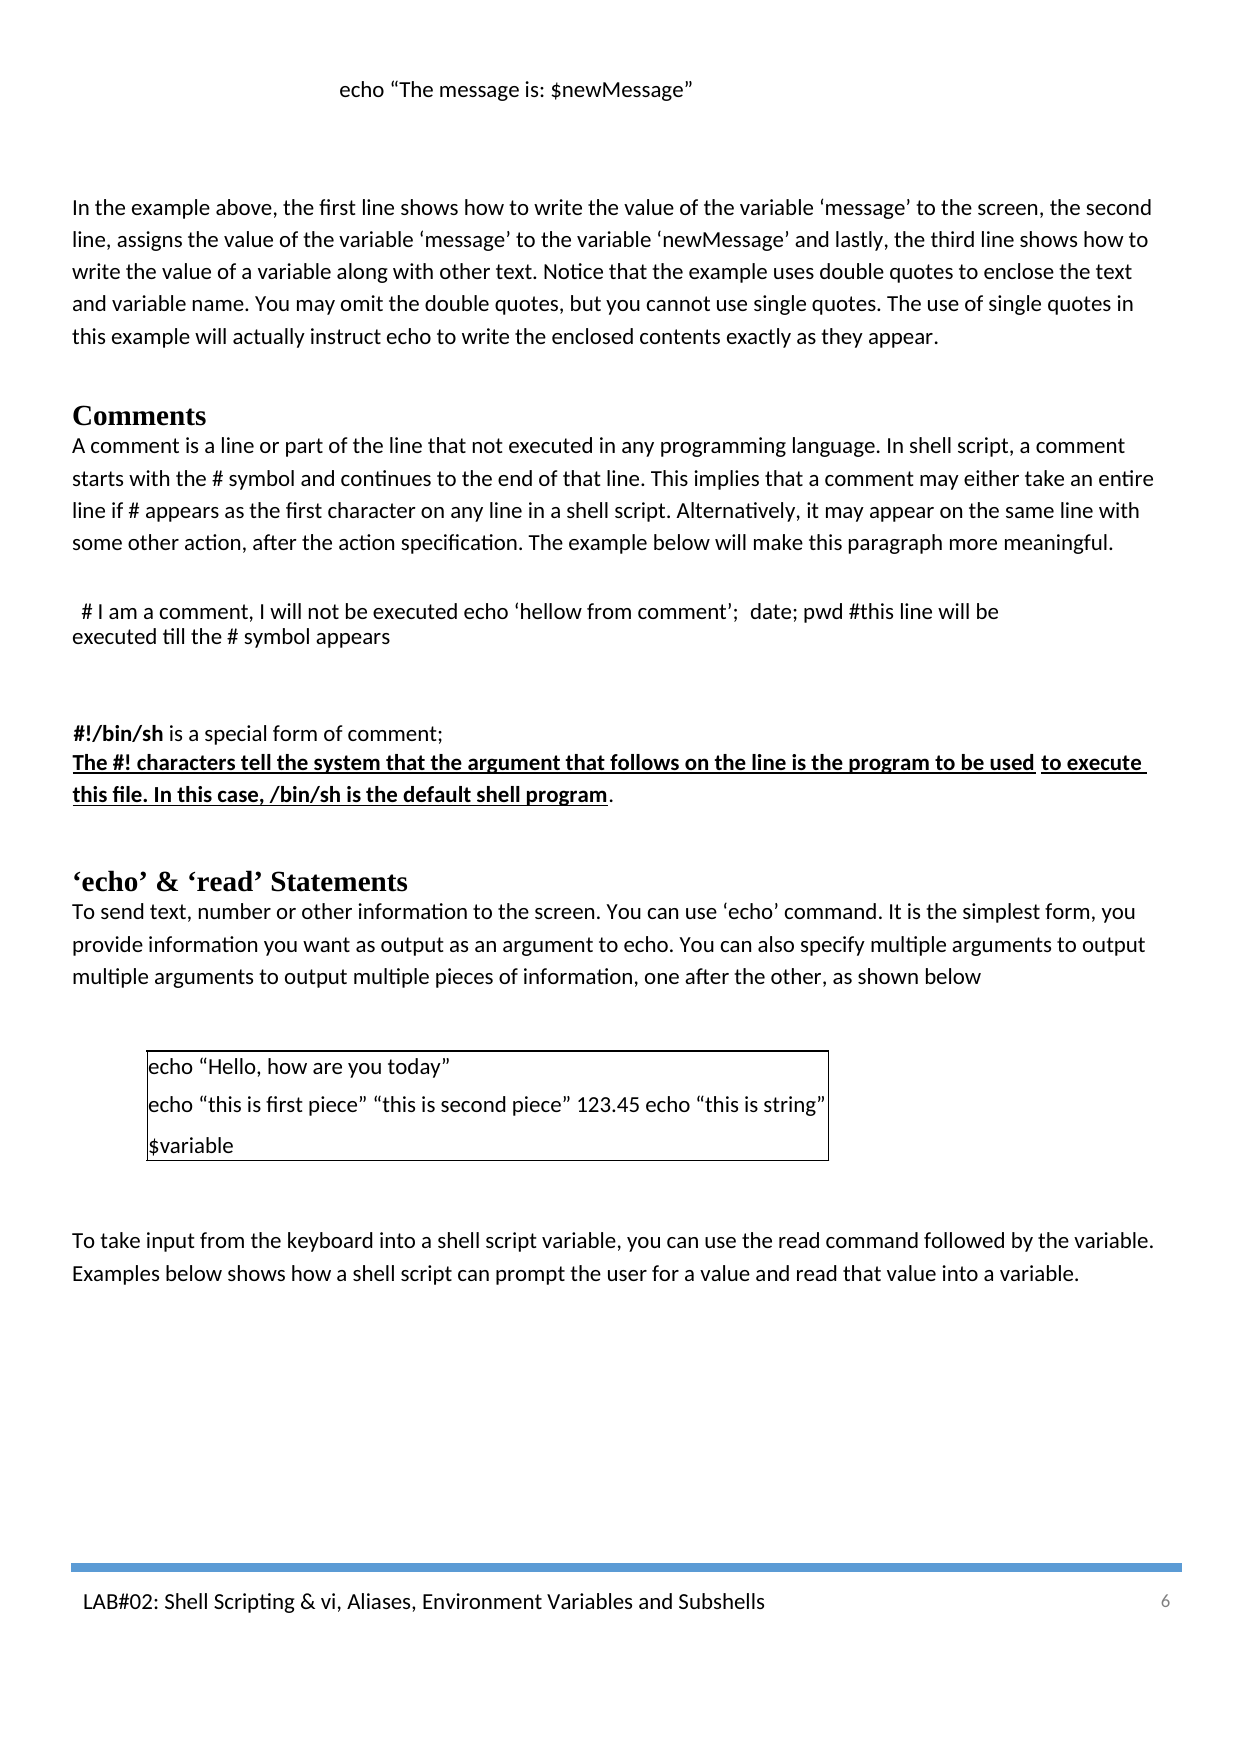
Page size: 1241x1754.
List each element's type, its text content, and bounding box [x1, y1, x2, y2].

subtitle ‘echo’ & ‘read’ Statements [72, 864, 1182, 897]
text #!/bin/sh is a special form of comment; [73, 719, 1182, 747]
text To send text, number or other information to the screen. You can use ‘echo’ command. It is the simplest form, you provide information you want as output as an argument to echo. You can also specify multiple arguments to output multiple arguments to output multiple pieces of information, one after the other, as shown below [72, 897, 1165, 990]
text A comment is a line or part of the line that not executed in any programming language. In shell script, a comment starts with the # symbol and continues to the end of that line. This implies that a comment may either take an entire line if # appears as the first character on any line in a shell script. Alternatively, it may appear on the same line with some other action, after the action specification. The example below will make this paragraph more meaningful. [72, 431, 1165, 556]
text echo “Hello, how are you today” [148, 1052, 828, 1080]
subtitle Comments [72, 398, 1182, 431]
text To take input from the keyboard into a shell script variable, you can use the read command followed by the variable. Examples below shows how a shell script can prompt the user for a value and read that value into a variable. [72, 1226, 1165, 1287]
text echo “The message is: $newMessage” [71, 75, 1182, 103]
text The #! characters tell the system that the argument that follows on the line is the program to be used to execute this file. In this case, /bin/sh is the default shell program. [72, 748, 1177, 808]
text echo “this is first piece” “this is second piece” 123.45 echo “this is string” $variable [148, 1089, 828, 1160]
text # I am a comment, I will not be executed echo ‘hellow from comment’; date; pwd #this line will be executed till the # symbol appears [72, 600, 1069, 650]
text In the example above, the first line shows how to write the value of the variable ‘message’ to the screen, the second line, assigns the value of the variable ‘message’ to the variable ‘newMessage’ and lastly, the third line shows how to write the value of a variable along with other text. Notice that the example uses double quotes to enclose the text and variable name. You may omit the double quotes, but you cannot use single quotes. The use of single quotes in this example will actually instruct echo to write the enclosed contents exactly as they appear. [72, 193, 1165, 350]
